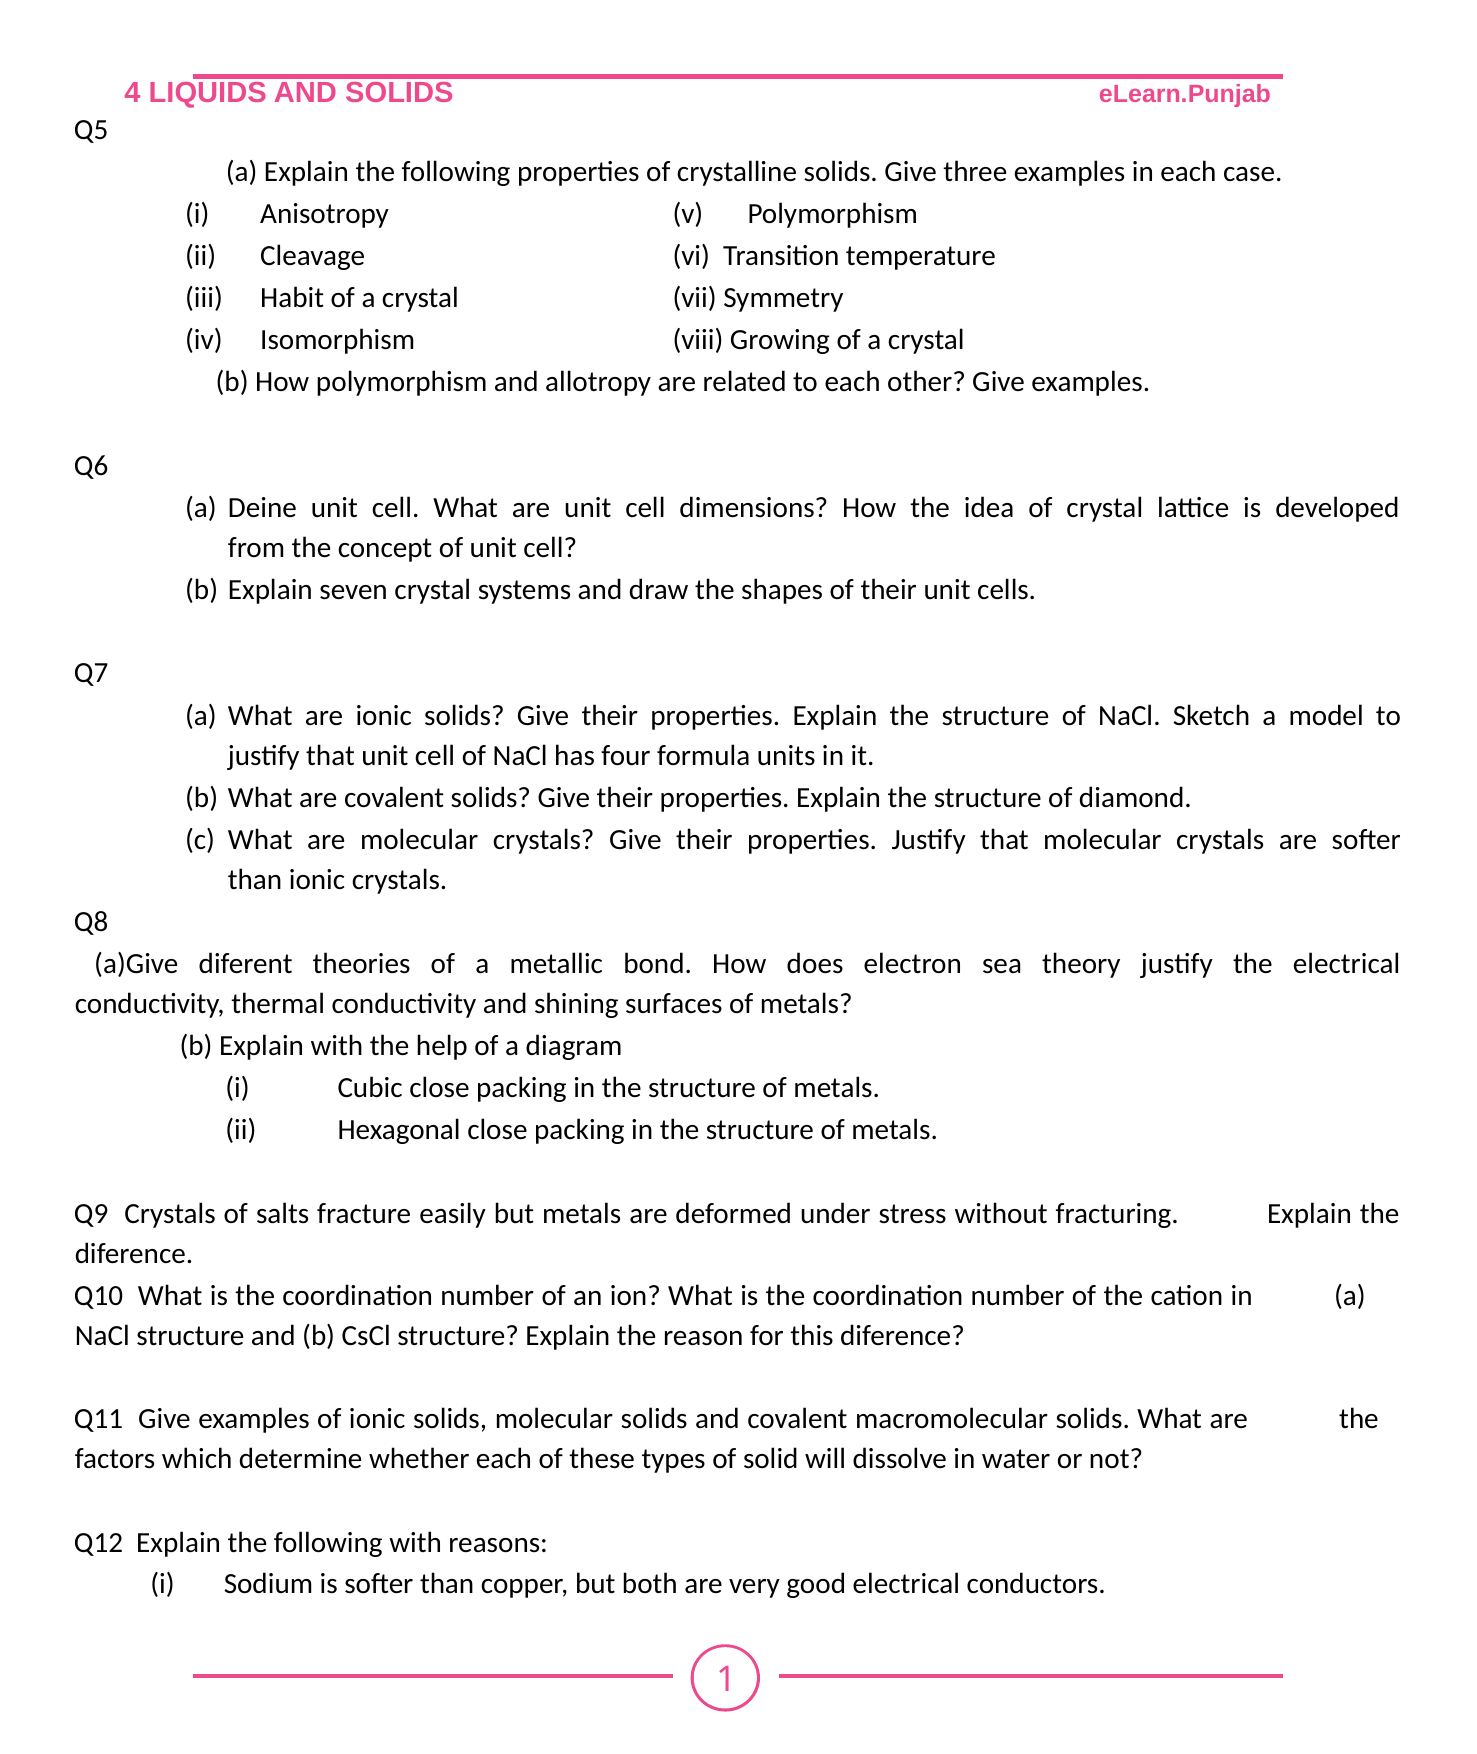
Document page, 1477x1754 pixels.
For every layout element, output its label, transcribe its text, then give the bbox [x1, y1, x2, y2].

list Cleavage (vi) Transition temperature [185, 237, 1402, 273]
list Habit of a crystal (vii) Symmetry [185, 279, 1402, 315]
list Explain seven crystal systems and draw the shapes of their unit cells. [185, 571, 1402, 606]
list Deine unit cell. What are unit cell dimensions? How the idea of crystal lattice is developed from the concept of unit cell? [185, 489, 1402, 564]
list What are molecular crystals? Give their properties. Justify that molecular crystals are softer than ionic crystals. [185, 821, 1402, 897]
list Isomorphism (viii) Growing of a crystal [185, 321, 1402, 357]
text Q6 [74, 447, 1402, 482]
text Q10 What is the coordination number of an ion? What is the coordination number of the cation in (a) NaCl structure and (b) CsCl structure? Explain the reason for this diference? [74, 1277, 1369, 1353]
text (b) How polymorphism and allotropy are related to each other? Give examples. [72, 363, 1403, 399]
list Sodium is softer than copper, but both are very good electrical conductors. [150, 1566, 1402, 1601]
list Hexagonal close packing in the structure of metals. [225, 1111, 1402, 1147]
text Q9 Crystals of salts fracture easily but metals are deformed under stress without fracturing. Explain the diference. [74, 1195, 1402, 1271]
text (b) Explain with the help of a diagram [72, 1027, 1403, 1063]
text Q7 [74, 654, 1402, 690]
list Cubic close packing in the structure of metals. [225, 1069, 1402, 1105]
list What are covalent solids? Give their properties. Explain the structure of diamond. [185, 779, 1402, 814]
text Q5 [74, 111, 1402, 147]
text Q11 Give examples of ionic solids, molecular solids and covalent macromolecular solids. What are the factors which determine whether each of these types of solid will dissolve in water or not? [74, 1400, 1380, 1476]
list What are ionic solids? Give their properties. Explain the structure of NaCl. Sketch a model to justify that unit cell of NaCl has four formula units in it. [185, 697, 1402, 772]
text (a) Explain the following properties of crystalline solids. Give three examples in each case. [72, 153, 1403, 189]
text (a)Give diferent theories of a metallic bond. How does electron sea theory justify the electrical conductivity, thermal conductivity and shining surfaces of metals? [74, 945, 1402, 1021]
list Anisotropy (v) Polymorphism [185, 195, 1402, 231]
text Q12 Explain the following with reasons: [74, 1524, 1402, 1559]
text Q8 [74, 903, 1402, 938]
